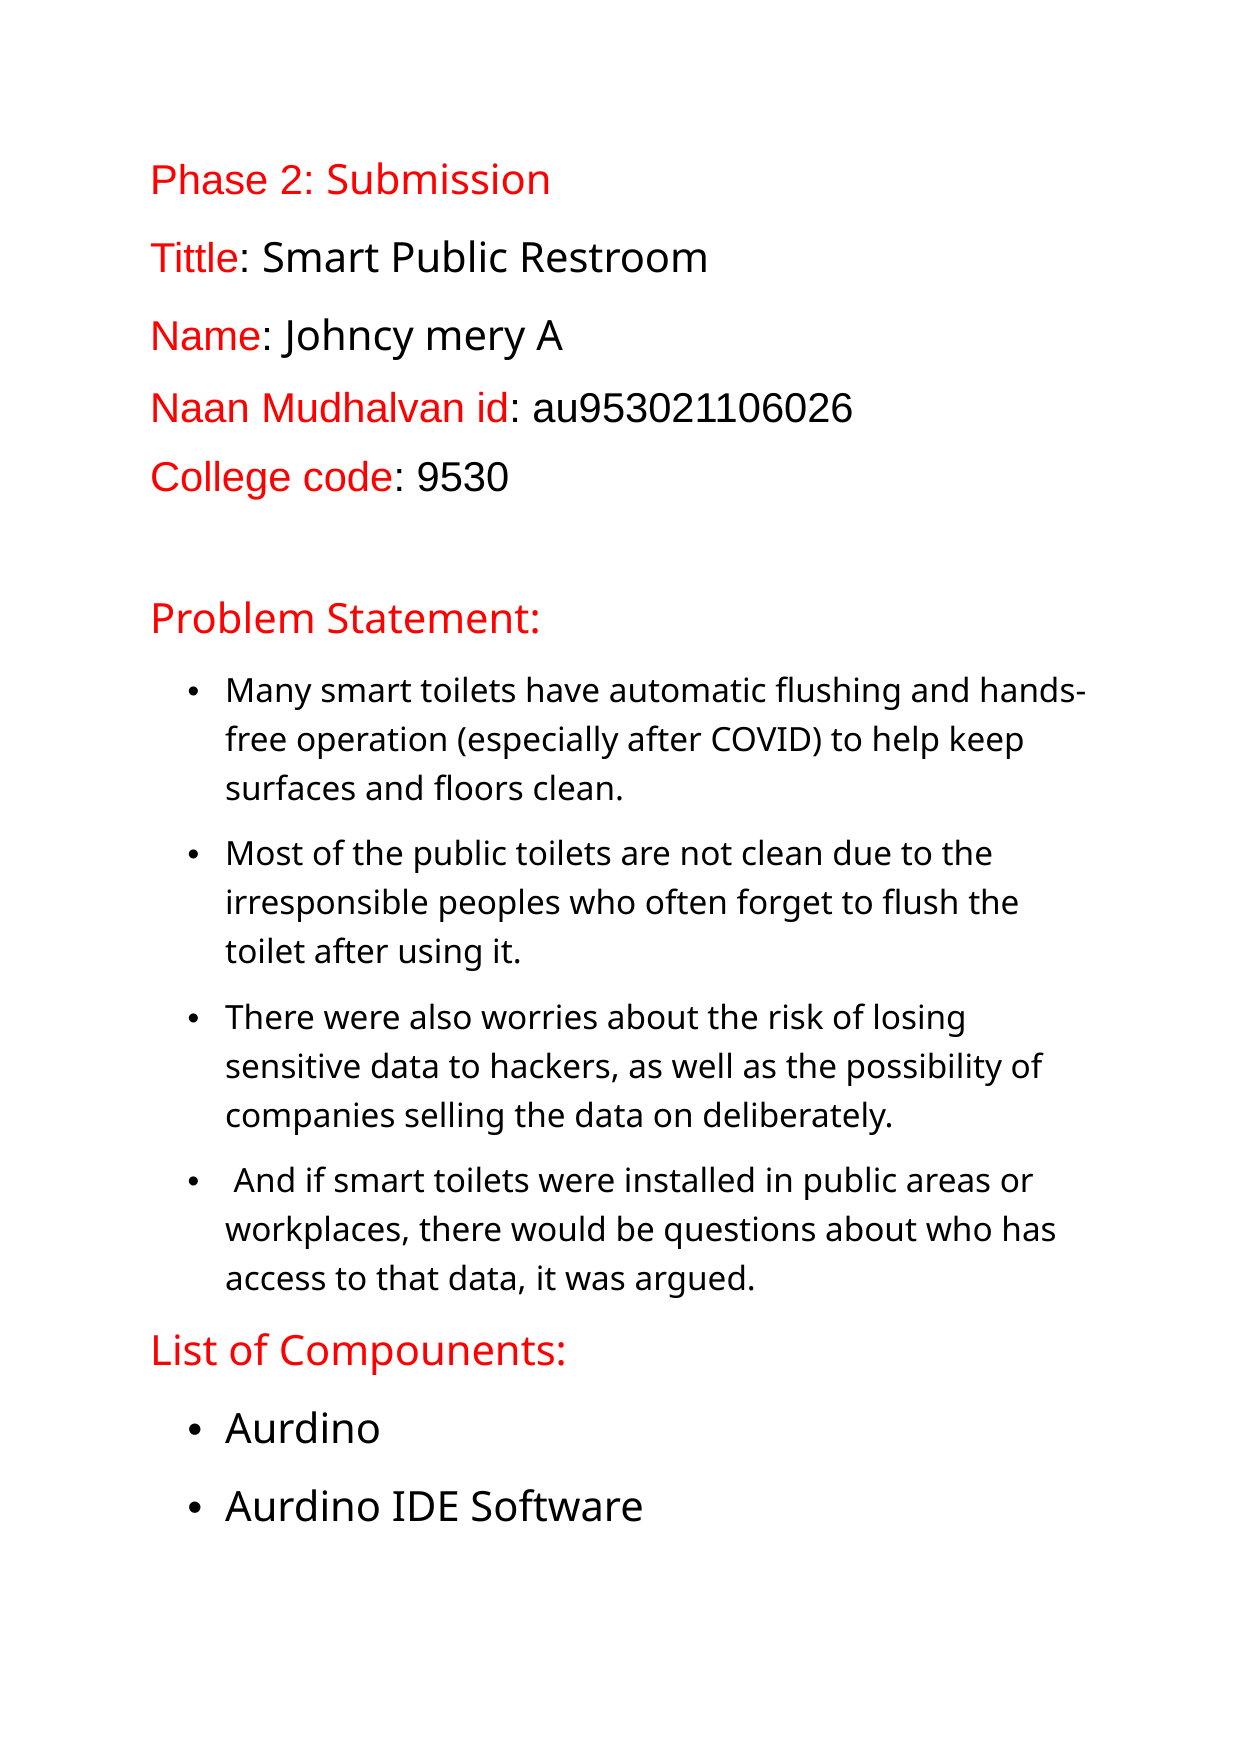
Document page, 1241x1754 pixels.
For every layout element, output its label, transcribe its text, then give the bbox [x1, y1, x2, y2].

list There were also worries about the risk of losing sensitive data to hackers, as well as the possibility of companies selling the data on deliberately. [187, 994, 1090, 1137]
list Aurdino [187, 1399, 1090, 1456]
text List of Compounents: [150, 1321, 1090, 1378]
list And if smart toilets were installed in public areas or workplaces, there would be questions about who has access to that data, it was argued. [187, 1157, 1090, 1301]
text Tittle: Smart Public Restroom [150, 228, 1090, 285]
list Most of the public toilets are not clean due to the irresponsible peoples who often forget to flush the toilet after using it. [187, 830, 1090, 973]
text Problem Statement: [150, 589, 1090, 646]
list Aurdino IDE Software [187, 1477, 1090, 1533]
text Naan Mudhalvan id: au953021106026 [150, 384, 1090, 432]
text Name: Johncy mery A [150, 306, 1090, 363]
text College code: 9530 [150, 452, 1090, 500]
text Phase 2: Submission [150, 150, 1090, 207]
list Many smart toilets have automatic flushing and hands-free operation (especially after COVID) to help keep surfaces and floors clean. [187, 667, 1090, 810]
